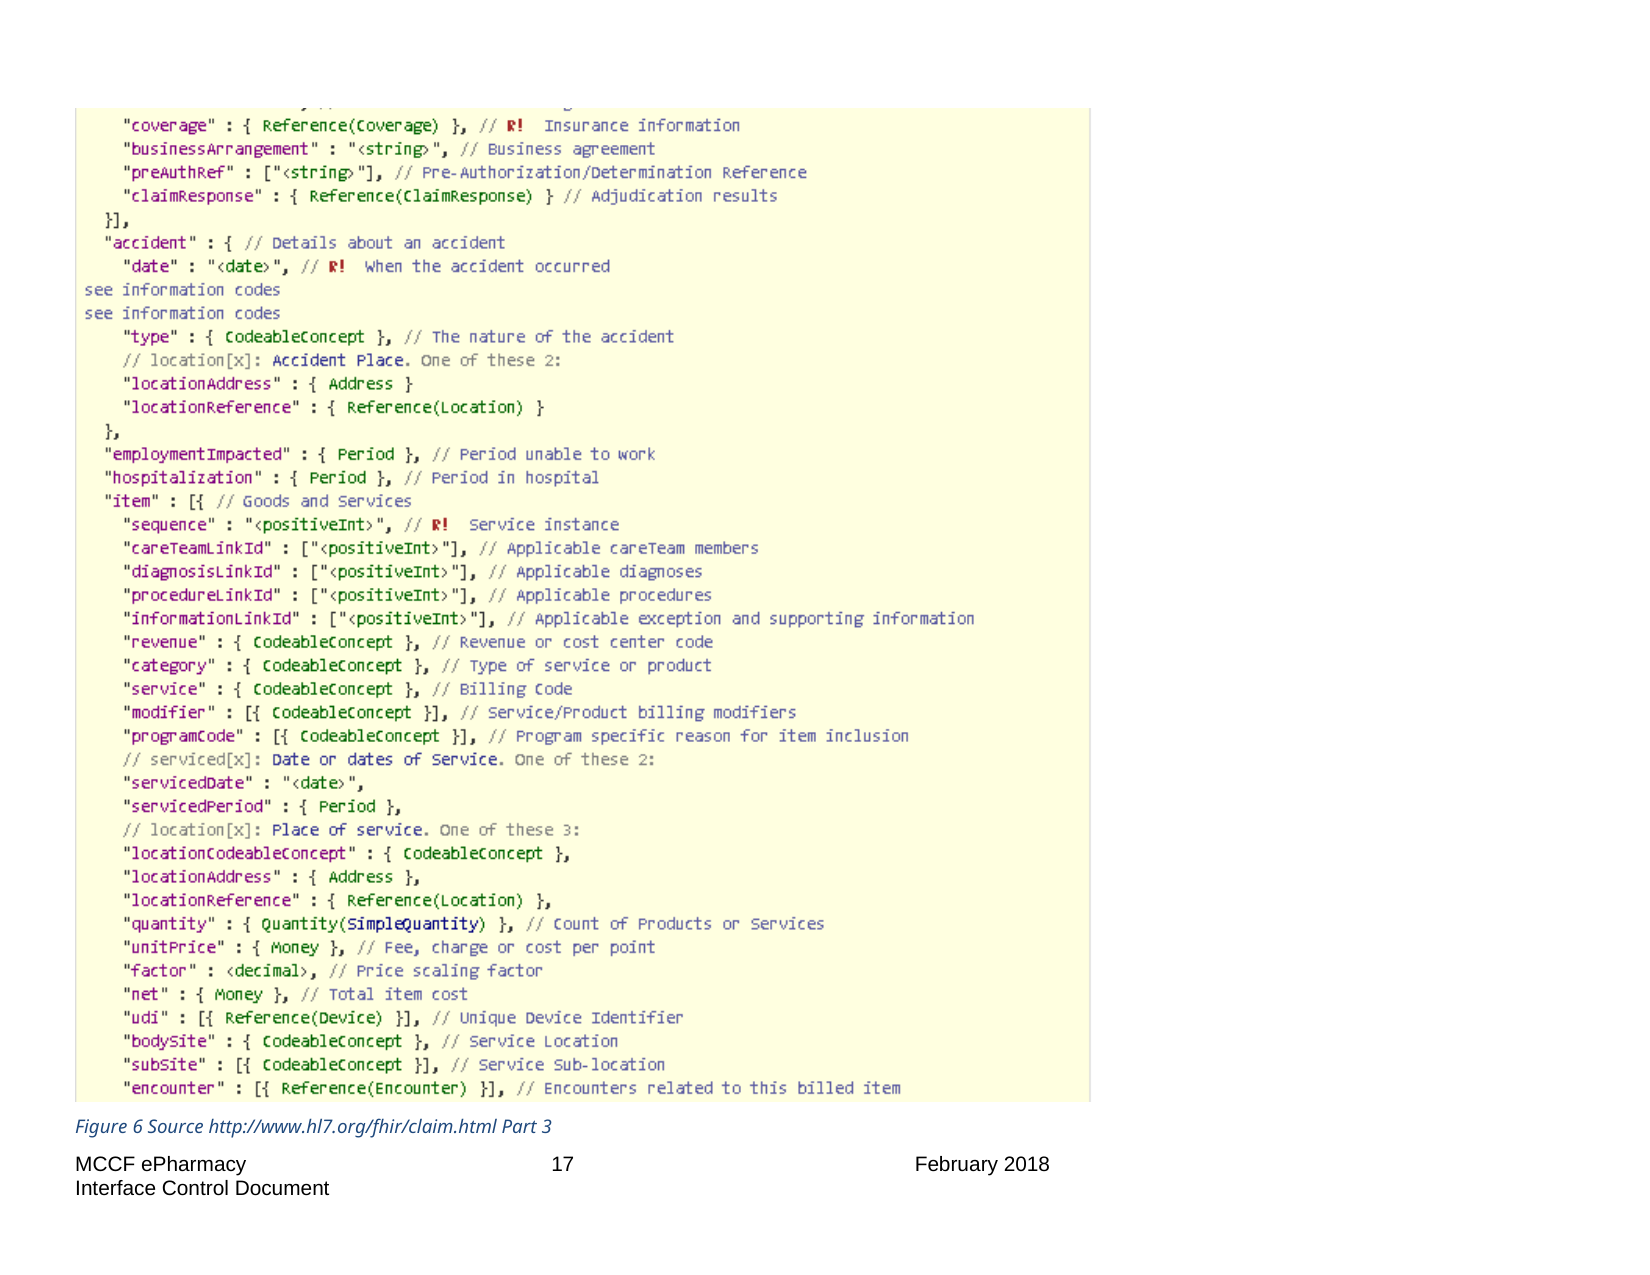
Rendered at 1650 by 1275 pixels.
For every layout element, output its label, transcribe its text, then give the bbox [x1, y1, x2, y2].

picture [75, 108, 1102, 1102]
